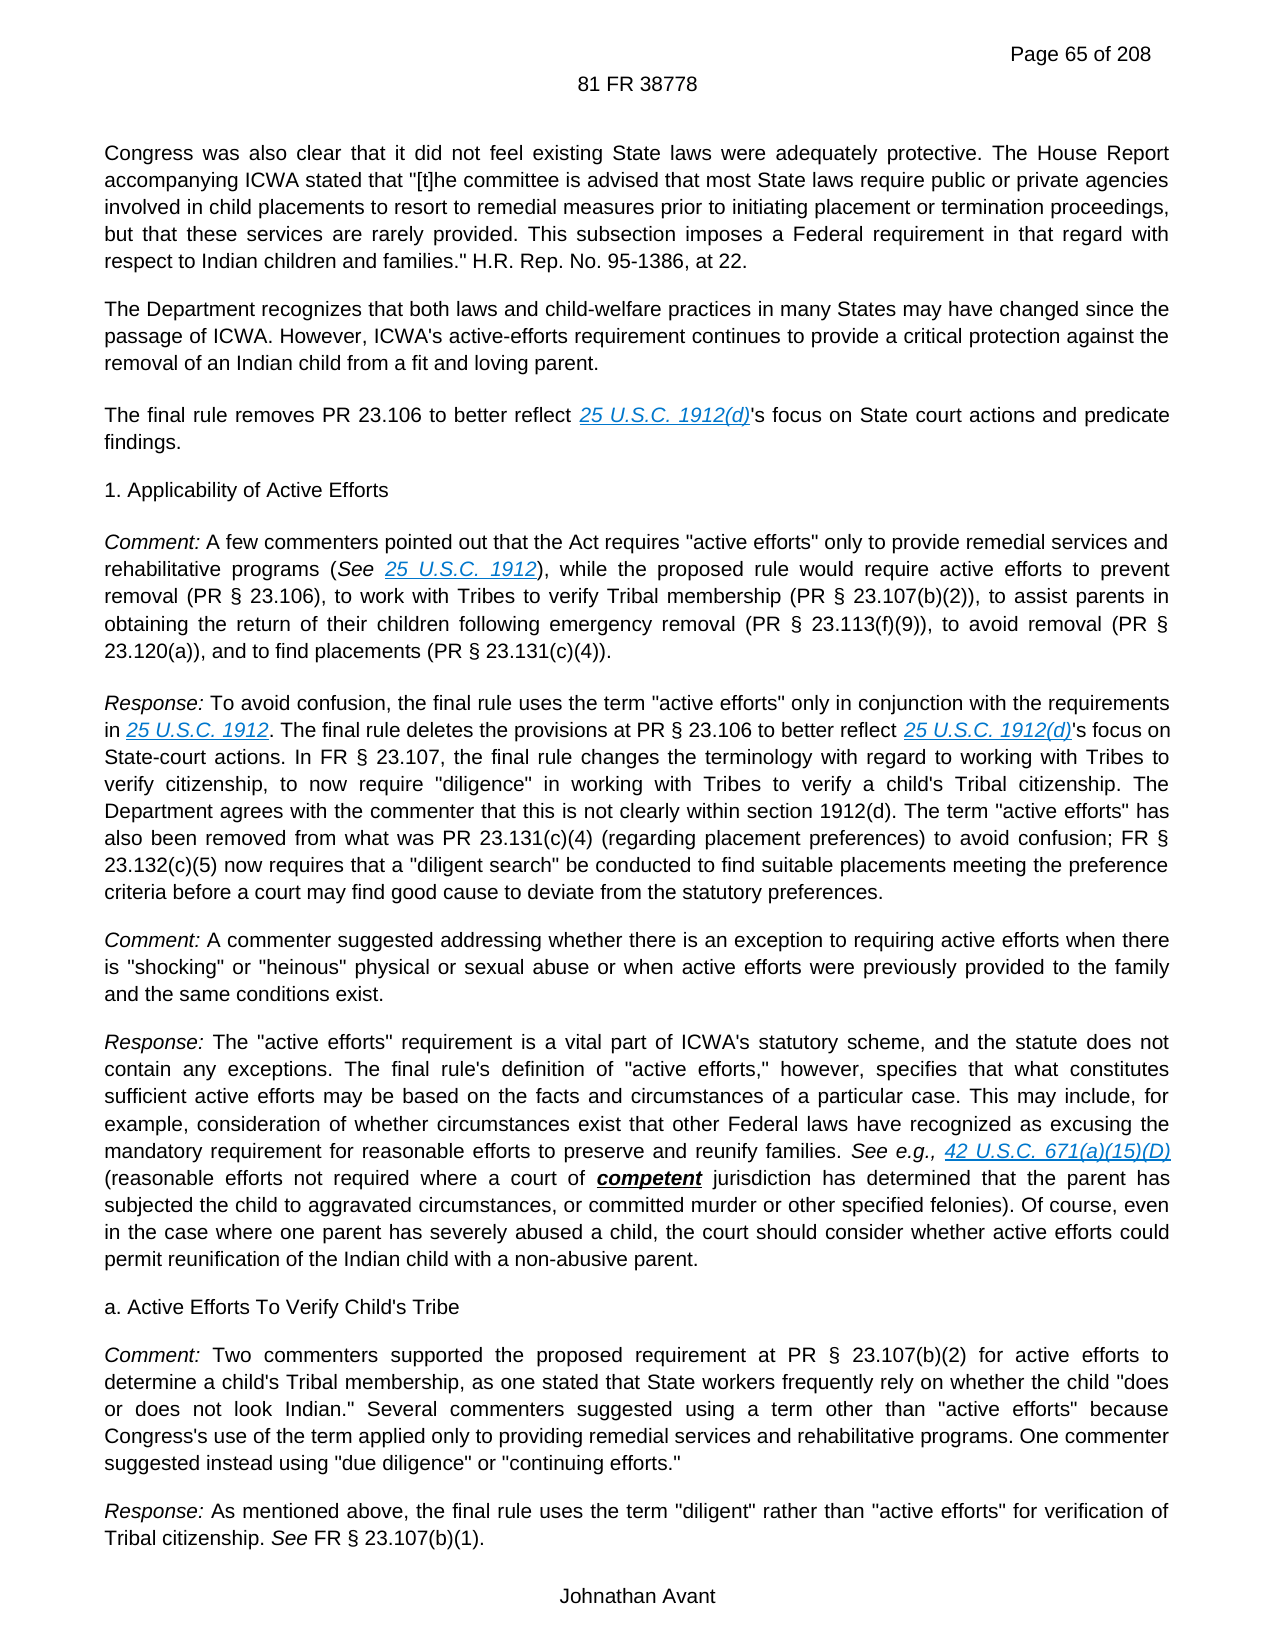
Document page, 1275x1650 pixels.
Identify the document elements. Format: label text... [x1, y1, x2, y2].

text Response: To avoid confusion, the final rule uses the term "active efforts" only in conjunction with the requirements in 25 U.S.C. 1912. The final rule deletes the provisions at PR § 23.106 to better reflect 25 U.S.C. 1912(d)'s focus on State-court actions. In FR § 23.107, the final rule changes the terminology with regard to working with Tribes to verify citizenship, to now require "diligence" in working with Tribes to verify a child's Tribal citizenship. The Department agrees with the commenter that this is not clearly within section 1912(d). The term "active efforts" has also been removed from what was PR 23.131(c)(4) (regarding placement preferences) to avoid confusion; FR § 23.132(c)(5) now requires that a "diligent search" be conducted to find suitable placements meeting the preference criteria before a court may find good cause to deviate from the statutory preferences. [104, 687, 1171, 904]
text Comment: A commenter suggested addressing whether there is an exception to requiring active efforts when there is "shocking" or "heinous" physical or sexual abuse or when active efforts were previously provided to the family and the same conditions exist. [104, 925, 1171, 1006]
text Comment: A few commenters pointed out that the Act requires "active efforts" only to provide remedial services and rehabilitative programs (See 25 U.S.C. 1912), while the proposed rule would require active efforts to prevent removal (PR § 23.106), to work with Tribes to verify Tribal membership (PR § 23.107(b)(2)), to assist parents in obtaining the return of their children following emergency removal (PR § 23.113(f)(9)), to avoid removal (PR § 23.120(a)), and to find placements (PR § 23.131(c)(4)). [104, 527, 1171, 662]
text The final rule removes PR 23.106 to better reflect 25 U.S.C. 1912(d)'s focus on State court actions and predicate findings. [104, 400, 1171, 454]
text a. Active Efforts To Verify Child's Tribe [104, 1292, 1171, 1319]
text Comment: Two commenters supported the proposed requirement at PR § 23.107(b)(2) for active efforts to determine a child's Tribal membership, as one stated that State workers frequently rely on whether the child "does or does not look Indian." Several commenters suggested using a term other than "active efforts" because Congress's use of the term applied only to providing remedial services and rehabilitative programs. One commenter suggested instead using "due diligence" or "continuing efforts." [104, 1339, 1171, 1475]
text Congress was also clear that it did not feel existing State laws were adequately protective. The House Report accompanying ICWA stated that "[t]he committee is advised that most State laws require public or private agencies involved in child placements to resort to remedial measures prior to initiating placement or termination proceedings, but that these services are rarely provided. This subsection imposes a Federal requirement in that regard with respect to Indian children and families." H.R. Rep. No. 95-1386, at 22. [104, 137, 1171, 273]
text The Department recognizes that both laws and child-welfare practices in many States may have changed since the passage of ICWA. However, ICWA's active-efforts requirement continues to provide a critical protection against the removal of an Indian child from a fit and loving parent. [104, 294, 1171, 375]
text Response: The "active efforts" requirement is a vital part of ICWA's statutory scheme, and the statute does not contain any exceptions. The final rule's definition of "active efforts," however, specifies that what constitutes sufficient active efforts may be based on the facts and circumstances of a particular case. This may include, for example, consideration of whether circumstances exist that other Federal laws have recognized as excusing the mandatory requirement for reasonable efforts to preserve and reunify families. See e.g., 42 U.S.C. 671(a)(15)(D) (reasonable efforts not required where a court of competent jurisdiction has determined that the parent has subjected the child to aggravated circumstances, or committed murder or other specified felonies). Of course, even in the case where one parent has severely abused a child, the court should consider whether active efforts could permit reunification of the Indian child with a non-abusive parent. [104, 1027, 1171, 1271]
text 1. Applicability of Active Efforts [104, 475, 1171, 502]
text Response: As mentioned above, the final rule uses the term "diligent" rather than "active efforts" for verification of Tribal citizenship. See FR § 23.107(b)(1). [104, 1496, 1171, 1550]
